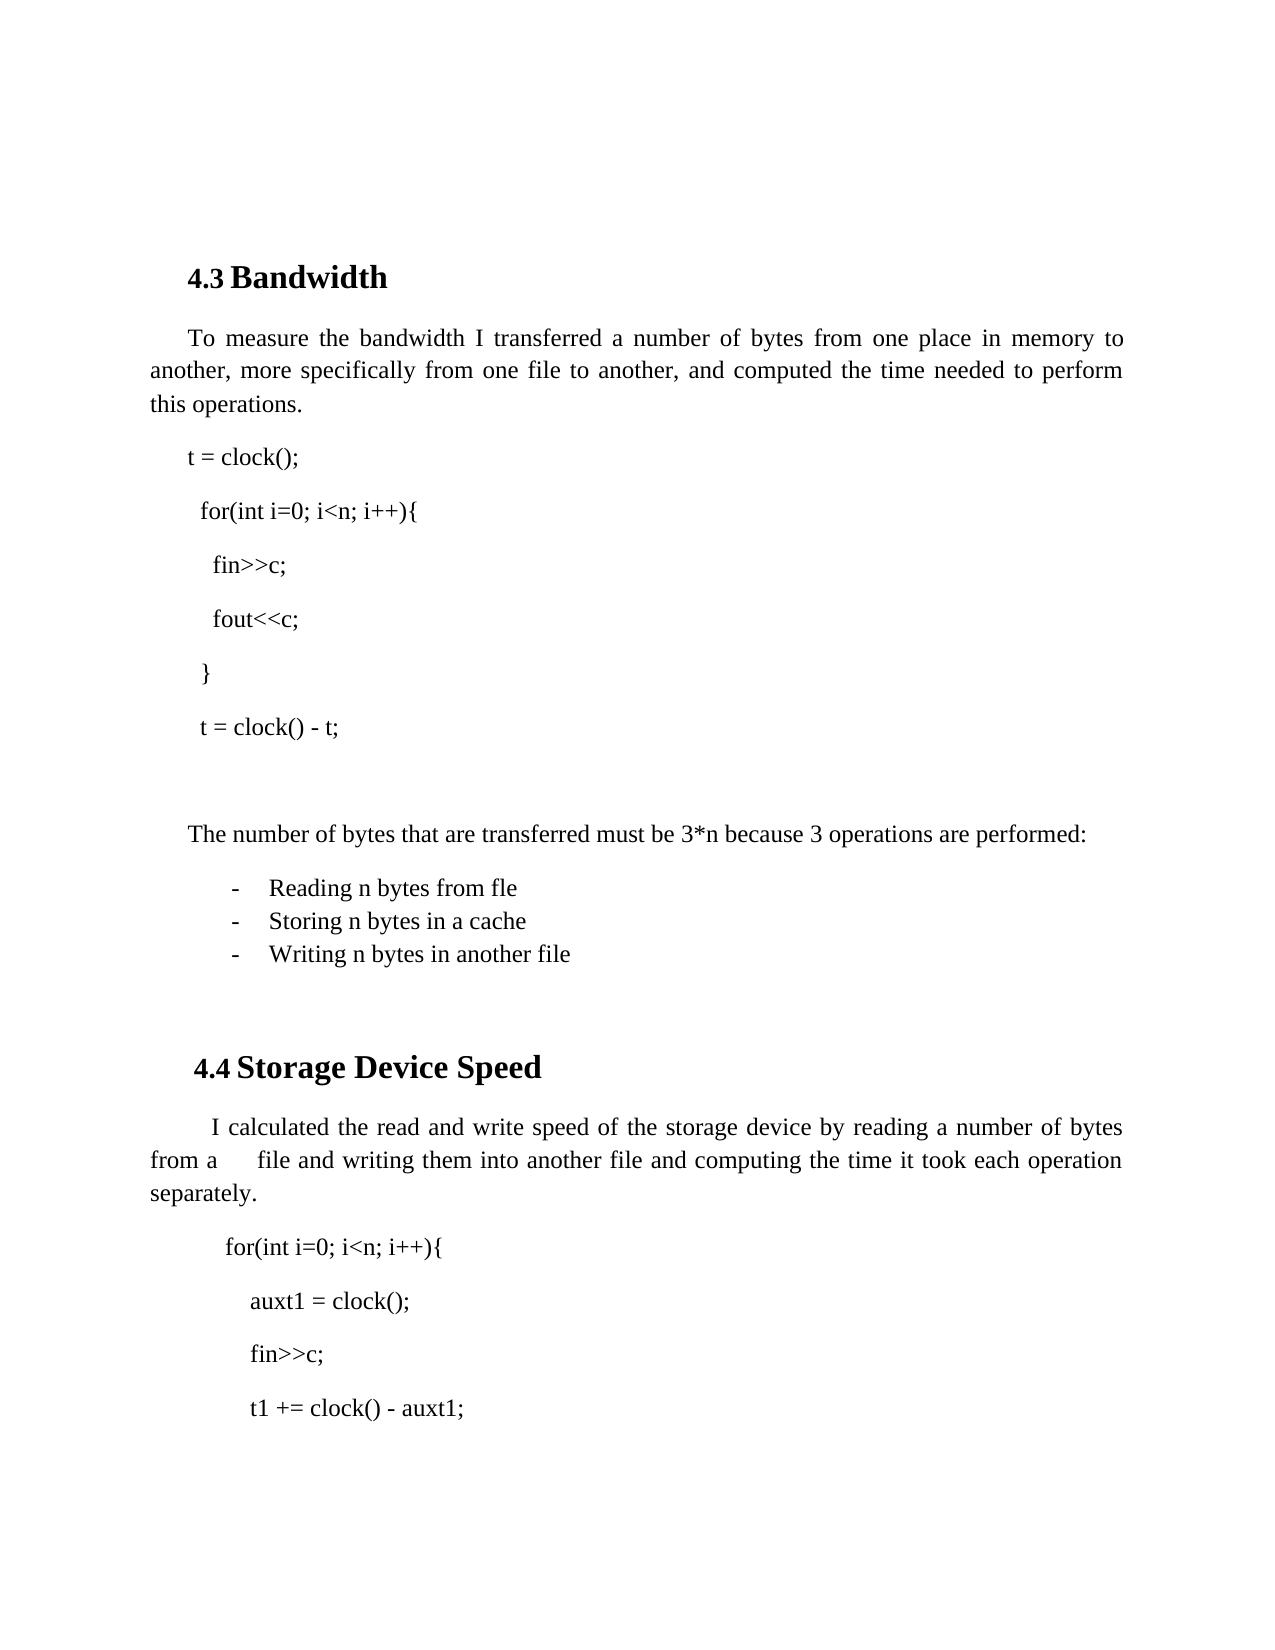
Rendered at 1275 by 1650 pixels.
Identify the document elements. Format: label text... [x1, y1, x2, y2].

text auxt1 = clock(); [225, 1286, 1125, 1314]
text } [150, 658, 1125, 687]
text fin>>c; [225, 1339, 1125, 1368]
text 4.4 Storage Device Speed [150, 1047, 1125, 1085]
list Storing n bytes in a cache [231, 906, 1125, 935]
text t1 += clock() - auxt1; [225, 1393, 1125, 1422]
text t = clock(); [150, 442, 1125, 471]
list Reading n bytes from fle [231, 873, 1125, 902]
text I calculated the read and write speed of the storage device by reading a number of bytes from a file and writing them into another file and computing the time it took each operation separately. [150, 1112, 1125, 1207]
list Writing n bytes in another file [231, 939, 1125, 968]
text t = clock() - t; [150, 712, 1125, 741]
text for(int i=0; i<n; i++){ [150, 496, 1125, 525]
text To measure the bandwidth I transferred a number of bytes from one place in memory to another, more specifically from one file to another, and computed the time needed to perform this operations. [150, 323, 1125, 417]
text fout<<c; [150, 604, 1125, 633]
text The number of bytes that are transferred must be 3*n because 3 operations are performed: [150, 819, 1125, 848]
text 4.3 Bandwidth [150, 258, 1125, 296]
text for(int i=0; i<n; i++){ [225, 1232, 1125, 1261]
text fin>>c; [150, 550, 1125, 579]
